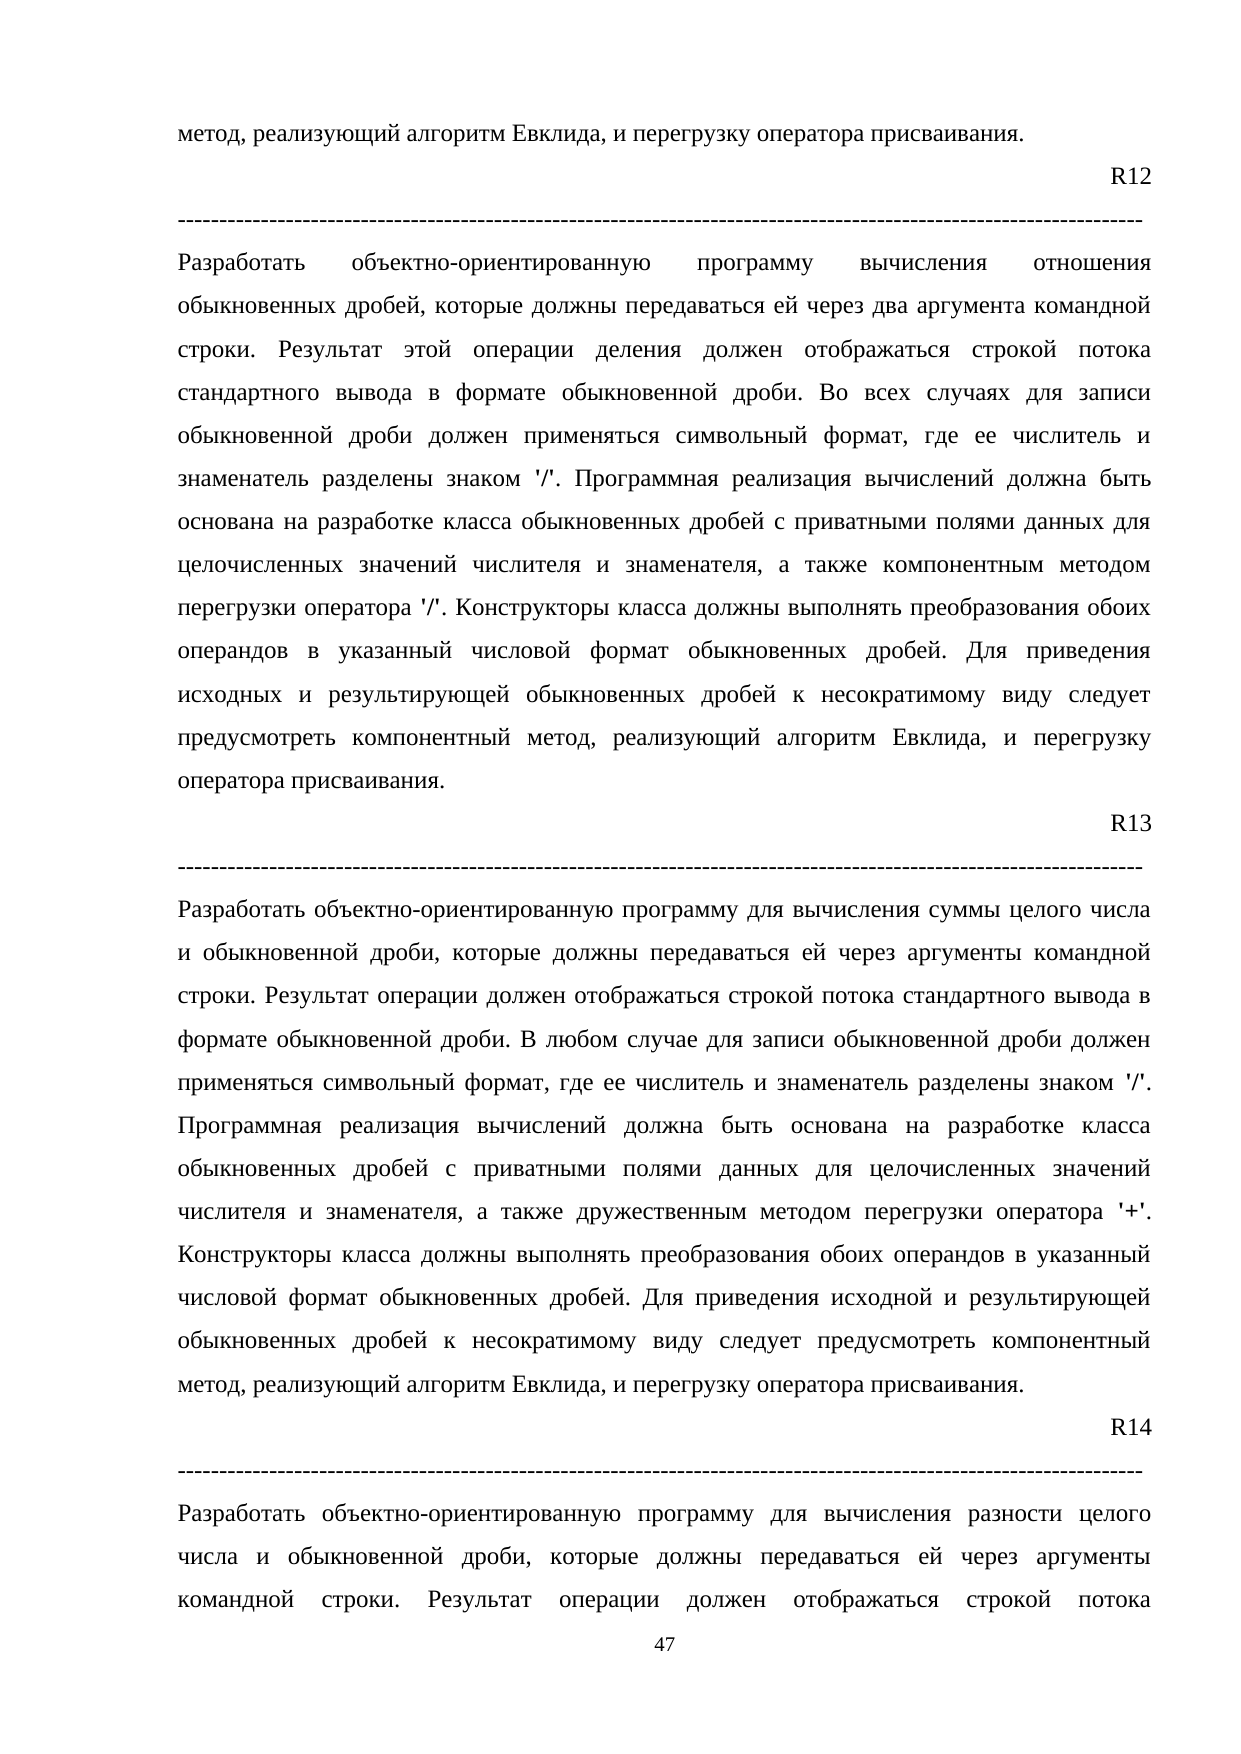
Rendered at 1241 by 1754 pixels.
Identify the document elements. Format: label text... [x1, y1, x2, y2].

text R13 [177, 808, 1152, 837]
text Разработать объектно-ориентированную программу для вычисления суммы целого числа и обыкновенной дроби, которые должны передаваться ей через аргументы командной строки. Результат операции должен отображаться строкой потока стандартного вывода в формате обыкновенной дроби. В любом случае для записи обыкновенной дроби должен применяться символьный формат, где ее числитель и знаменатель разделены знаком '/'. Программная реализация вычислений должна быть основана на разработке класса обыкновенных дробей с приватными полями данных для целочисленных значений числителя и знаменателя, а также дружественным методом перегрузки оператора '+'. Конструкторы класса должны выполнять преобразования обоих операндов в указанный числовой формат обыкновенных дробей. Для приведения исходной и результирующей обыкновенных дробей к несократимому виду следует предусмотреть компонентный метод, реализующий алгоритм Евклида, и перегрузку оператора присваивания. [177, 894, 1152, 1397]
text R12 [177, 161, 1152, 190]
text R14 [177, 1412, 1152, 1441]
text -------------------------------------------------------------------------------------------------------------------- [177, 1455, 1152, 1484]
text Разработать объектно-ориентированную программу вычисления отношения обыкновенных дробей, которые должны передаваться ей через два аргумента командной строки. Результат этой операции деления должен отображаться строкой потока стандартного вывода в формате обыкновенной дроби. Во всех случаях для записи обыкновенной дроби должен применяться символьный формат, где ее числитель и знаменатель разделены знаком '/'. Программная реализация вычислений должна быть основана на разработке класса обыкновенных дробей с приватными полями данных для целочисленных значений числителя и знаменателя, а также компонентным методом перегрузки оператора '/'. Конструкторы класса должны выполнять преобразования обоих операндов в указанный числовой формат обыкновенных дробей. Для приведения исходных и результирующей обыкновенных дробей к несократимому виду следует предусмотреть компонентный метод, реализующий алгоритм Евклида, и перегрузку оператора присваивания. [177, 247, 1152, 794]
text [177, 1498, 1152, 1613]
text -------------------------------------------------------------------------------------------------------------------- [177, 851, 1152, 880]
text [177, 118, 1152, 147]
text -------------------------------------------------------------------------------------------------------------------- [177, 204, 1152, 233]
